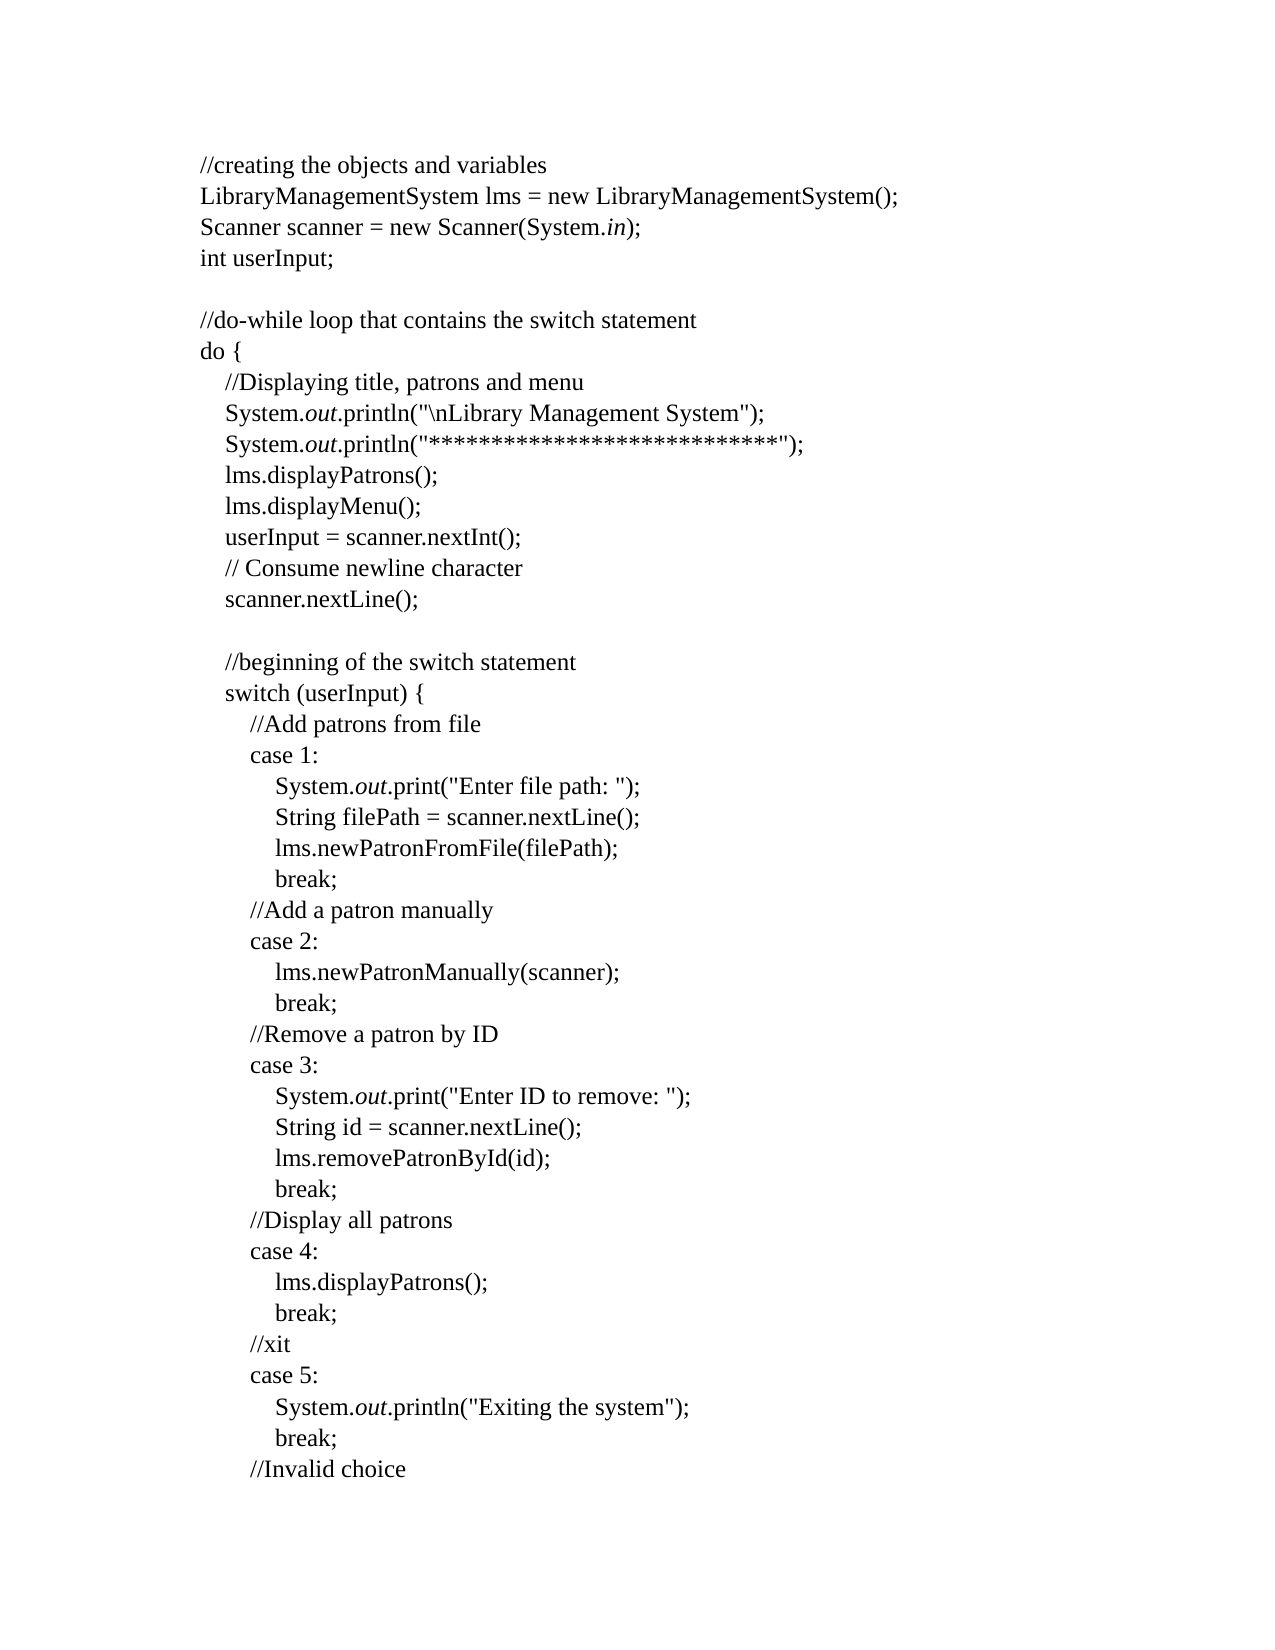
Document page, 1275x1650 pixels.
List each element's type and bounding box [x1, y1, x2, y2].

text [150, 150, 1125, 1482]
